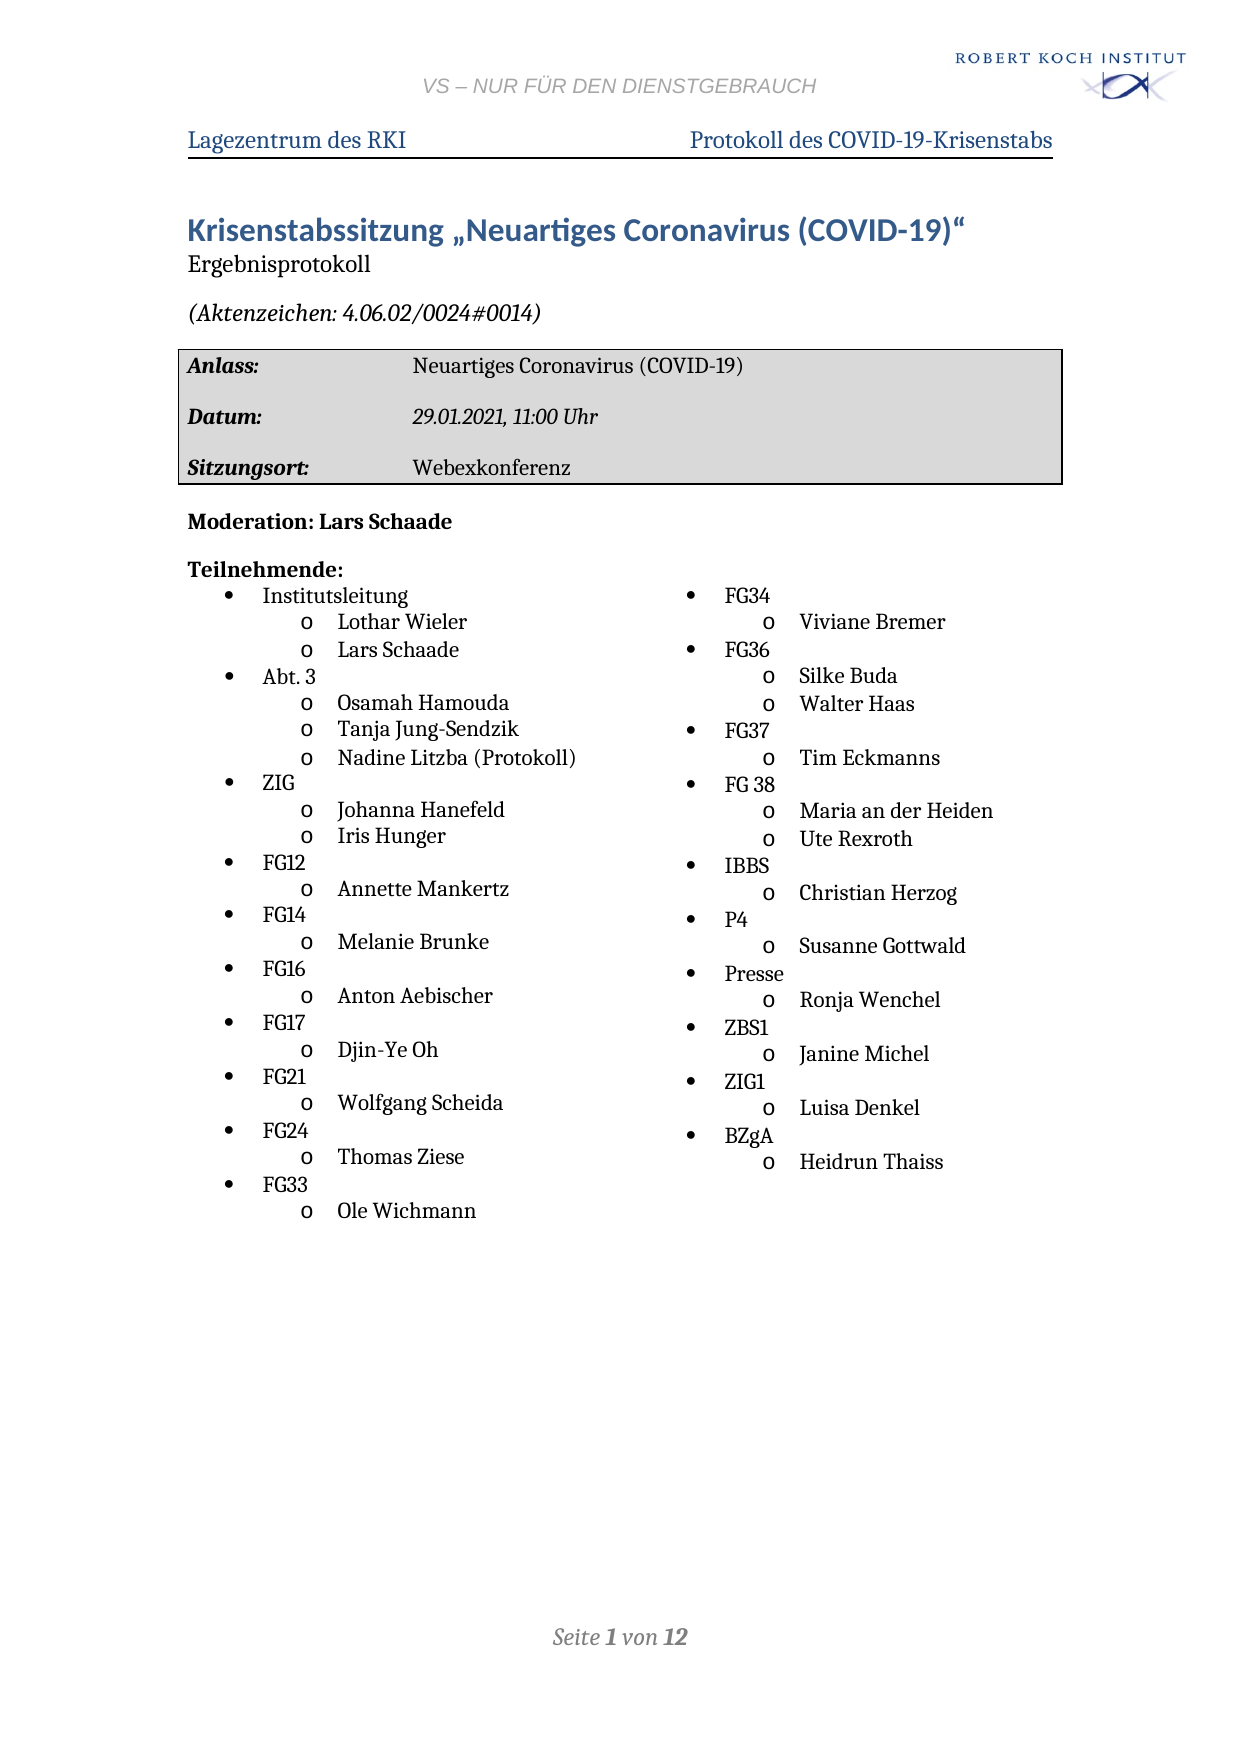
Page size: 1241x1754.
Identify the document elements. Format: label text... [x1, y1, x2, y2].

list Tim Eckmanns [762, 744, 1053, 772]
list Janine Michel [762, 1041, 1053, 1068]
list Susanne Gottwald [762, 933, 1053, 961]
list IBBS [687, 853, 1053, 879]
list FG24 [225, 1118, 591, 1144]
list Tanja Jung-Sendzik [300, 716, 591, 744]
list Annette Mankertz [300, 876, 591, 902]
list Lars Schaade [300, 637, 591, 664]
list FG12 [225, 849, 591, 876]
text Ergebnisprotokoll [187, 249, 1053, 278]
list FG37 [687, 718, 1053, 744]
list Heidrun Thaiss [762, 1149, 1053, 1176]
list Ronja Wenchel [762, 987, 1053, 1015]
list FG17 [225, 1010, 591, 1036]
list Maria an der Heiden [762, 798, 1053, 826]
list Osamah Hamouda [300, 689, 591, 716]
list ZBS1 [687, 1015, 1053, 1041]
list ZIG1 [687, 1068, 1053, 1095]
list Luisa Denkel [762, 1095, 1053, 1122]
list Thomas Ziese [300, 1144, 591, 1172]
list FG34 [687, 583, 1053, 609]
list FG33 [225, 1172, 591, 1198]
list FG 38 [687, 772, 1053, 798]
list Presse [687, 961, 1053, 987]
text Sitzungsort: [179, 451, 1061, 483]
list Melanie Brunke [300, 929, 591, 956]
list FG14 [225, 902, 591, 929]
list Walter Haas [762, 690, 1053, 718]
list Ute Rexroth [762, 826, 1053, 853]
picture [947, 28, 1207, 105]
list Lothar Wieler [300, 609, 591, 637]
list Nadine Litzba (Protokoll) [300, 744, 591, 770]
list Institutsleitung [225, 583, 591, 609]
list Ole Wichmann [300, 1198, 591, 1225]
list Johanna Hanefeld [300, 796, 591, 823]
list FG16 [225, 956, 591, 982]
list Anton Aebischer [300, 982, 591, 1010]
list ZIG [225, 770, 591, 796]
list Christian Herzog [762, 879, 1053, 907]
list FG36 [687, 637, 1053, 663]
text Datum: [179, 400, 1061, 430]
list BZgA [687, 1122, 1053, 1149]
list P4 [687, 907, 1053, 933]
list Iris Hunger [300, 823, 591, 849]
list Viviane Bremer [762, 609, 1053, 637]
text Anlass: [179, 350, 1061, 379]
text Moderation: Lars Schaade [187, 509, 1053, 536]
text Teilnehmende: [187, 556, 591, 583]
list Djin-Ye Oh [300, 1036, 591, 1064]
list FG21 [225, 1064, 591, 1090]
list Abt. 3 [225, 664, 591, 689]
list Silke Buda [762, 663, 1053, 690]
list Wolfgang Scheida [300, 1090, 591, 1118]
subtitle Krisenstabssitzung „Neuartiges Coronavirus (COVID-19)“ [187, 209, 1053, 249]
text (Aktenzeichen: 4.06.02/0024#0014) [187, 299, 1053, 328]
